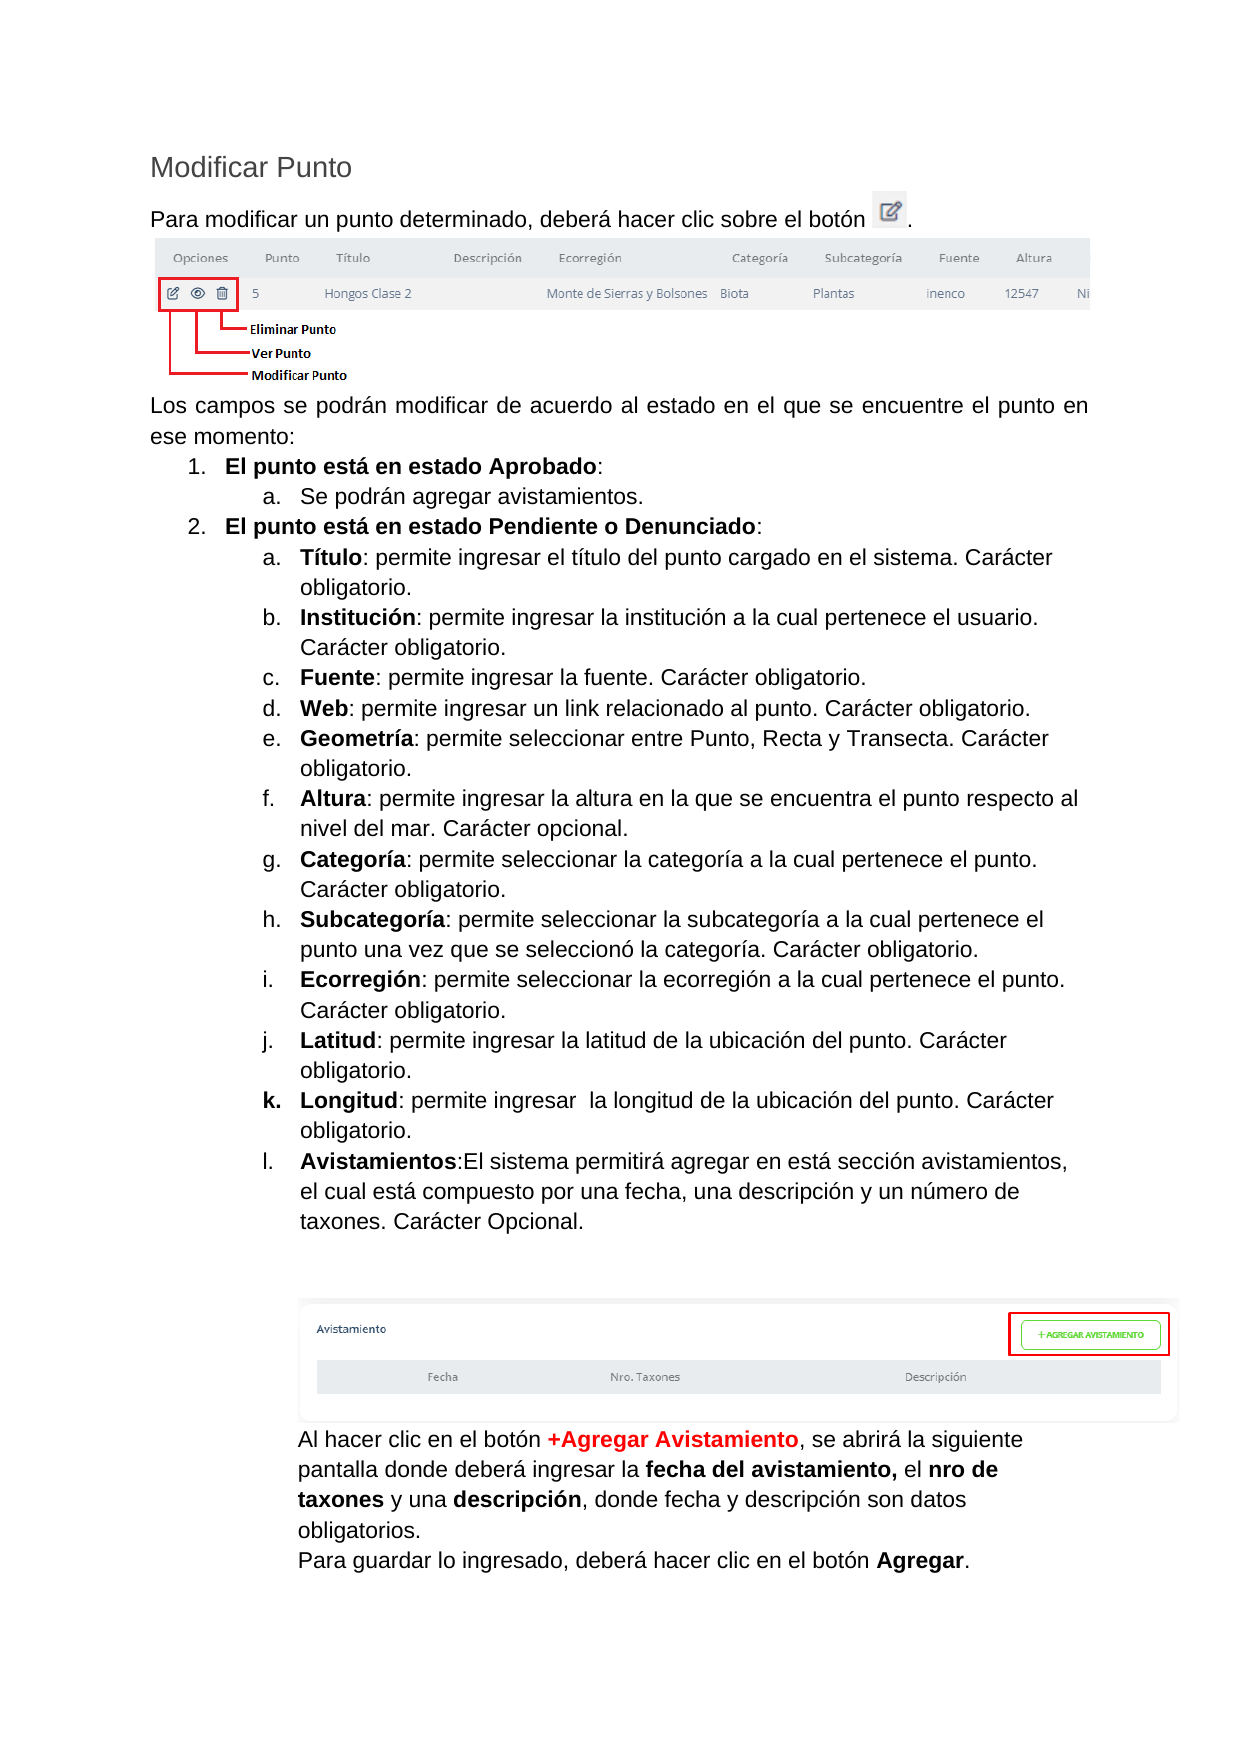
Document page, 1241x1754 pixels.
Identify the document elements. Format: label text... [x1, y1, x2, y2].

list Geometría: permite seleccionar entre Punto, Recta y Transecta. Carácter obligatorio. [262, 725, 1090, 781]
picture [150, 236, 1091, 389]
list Web: permite ingresar un link relacionado al punto. Carácter obligatorio. [262, 694, 1090, 721]
list Latitud: permite ingresar la latitud de la ubicación del punto. Carácter obligatorio. [262, 1027, 1090, 1083]
list Altura: permite ingresar la altura en la que se encuentra el punto respecto al nivel del mar. Carácter opcional. [262, 785, 1090, 842]
list El punto está en estado Pendiente o Denunciado: [187, 513, 1090, 540]
picture [297, 1298, 1180, 1423]
list Avistamientos:El sistema permitirá agregar en está sección avistamientos, el cual está compuesto por una fecha, una descripción y un número de taxones. Carácter Opcional. [262, 1148, 1090, 1234]
picture [872, 191, 907, 228]
text Para modificar un punto determinado, deberá hacer clic sobre el botón . [150, 192, 1090, 233]
list Fuente: permite ingresar la fuente. Carácter obligatorio. [262, 664, 1090, 691]
list Título: permite ingresar el título del punto cargado en el sistema. Carácter obligatorio. [262, 543, 1090, 600]
list Subcategoría: permite seleccionar la subcategoría a la cual pertenece el punto una vez que se seleccionó la categoría. Carácter obligatorio. [262, 906, 1090, 963]
text Los campos se podrán modificar de acuerdo al estado en el que se encuentre el punto en ese momento: [150, 392, 1090, 449]
list El punto está en estado Aprobado: [187, 453, 1090, 479]
list Longitud: permite ingresar la longitud de la ubicación del punto. Carácter obligatorio. [262, 1087, 1090, 1144]
text Para guardar lo ingresado, deberá hacer clic en el botón Agregar. [298, 1547, 1090, 1573]
subtitle Modificar Punto [150, 150, 1090, 183]
list Categoría: permite seleccionar la categoría a la cual pertenece el punto. Carácter obligatorio. [262, 846, 1090, 902]
text Al hacer clic en el botón +Agregar Avistamiento, se abrirá la siguiente pantalla donde deberá ingresar la fecha del avistamiento, el nro de taxones y una descripción, donde fecha y descripción son datos obligatorios. [298, 1426, 1090, 1543]
list Se podrán agregar avistamientos. [262, 483, 1090, 509]
list Ecorregión: permite seleccionar la ecorregión a la cual pertenece el punto. Carácter obligatorio. [262, 966, 1090, 1023]
list Institución: permite ingresar la institución a la cual pertenece el usuario. Carácter obligatorio. [262, 604, 1090, 661]
